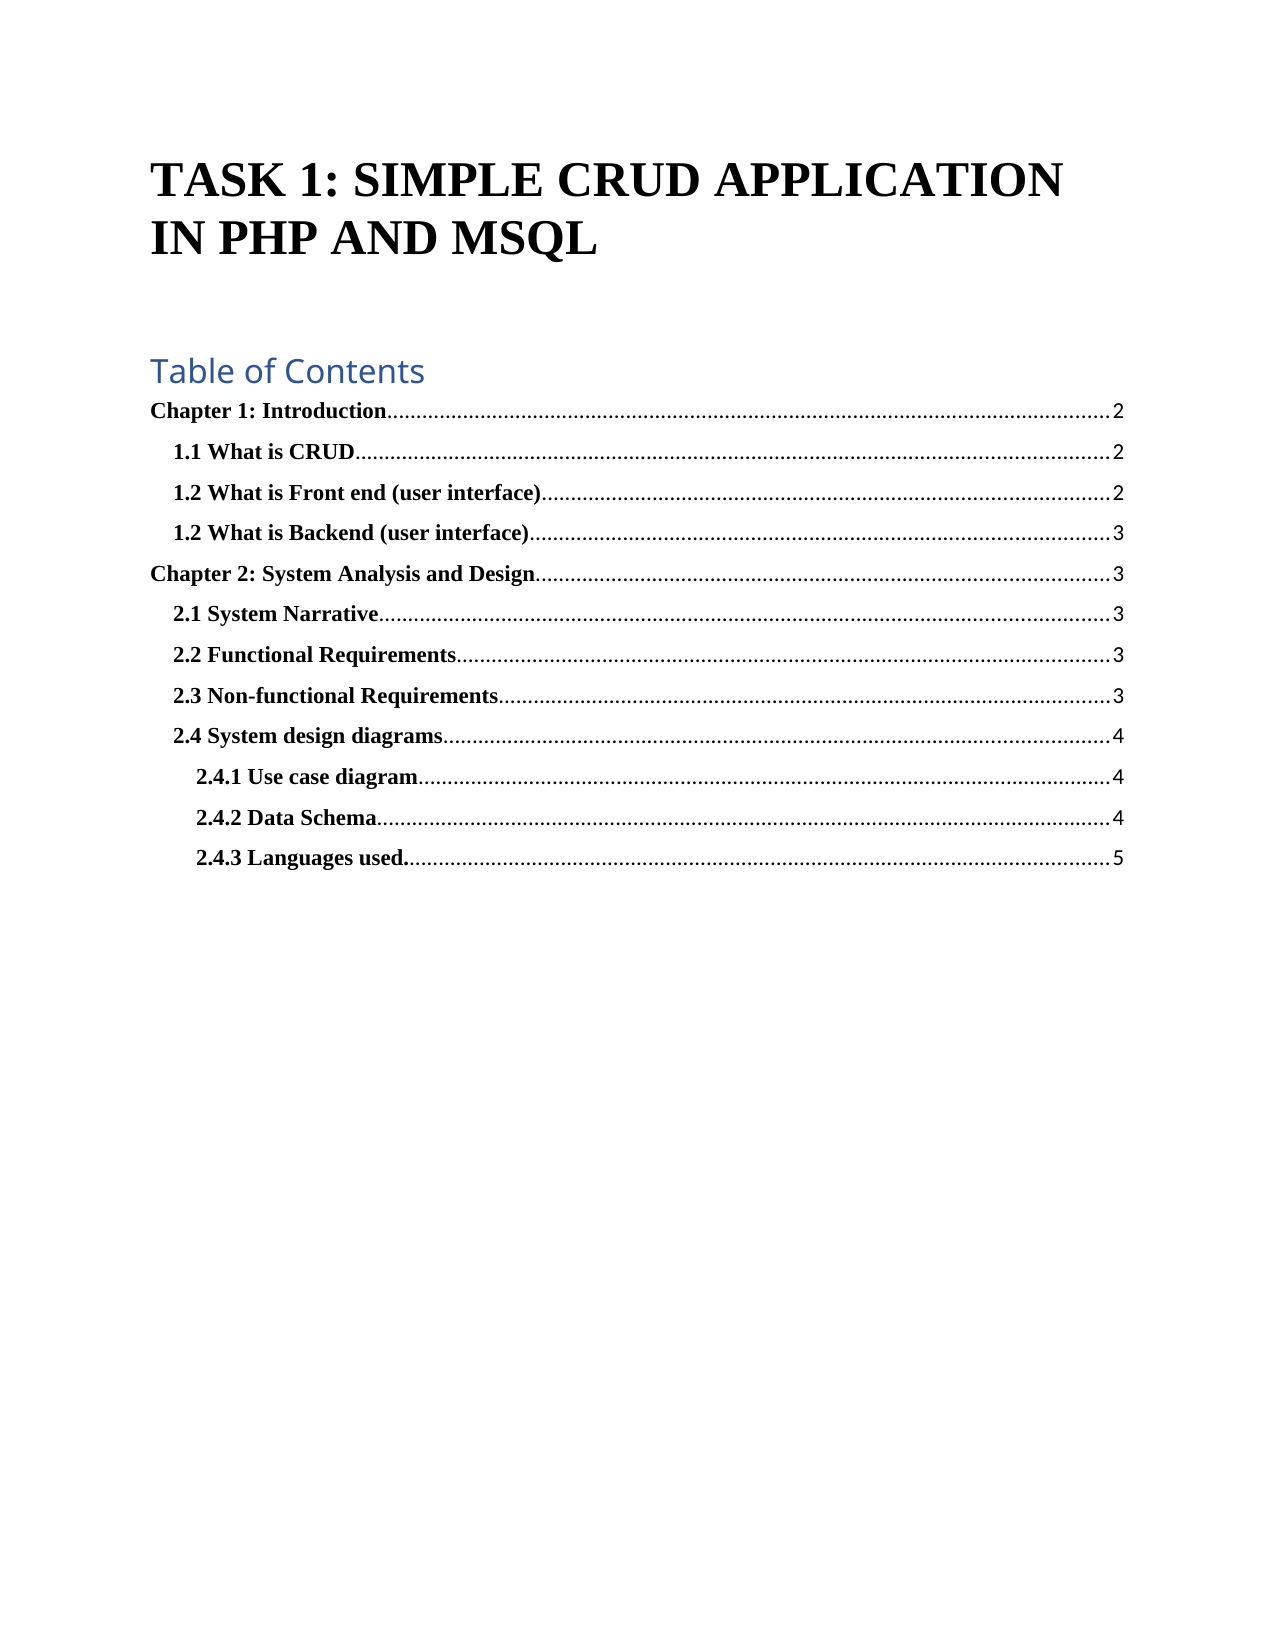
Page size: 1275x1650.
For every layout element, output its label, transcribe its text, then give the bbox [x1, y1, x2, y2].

text TASK 1: SIMPLE CRUD APPLICATION IN PHP AND MSQL [150, 150, 1125, 265]
